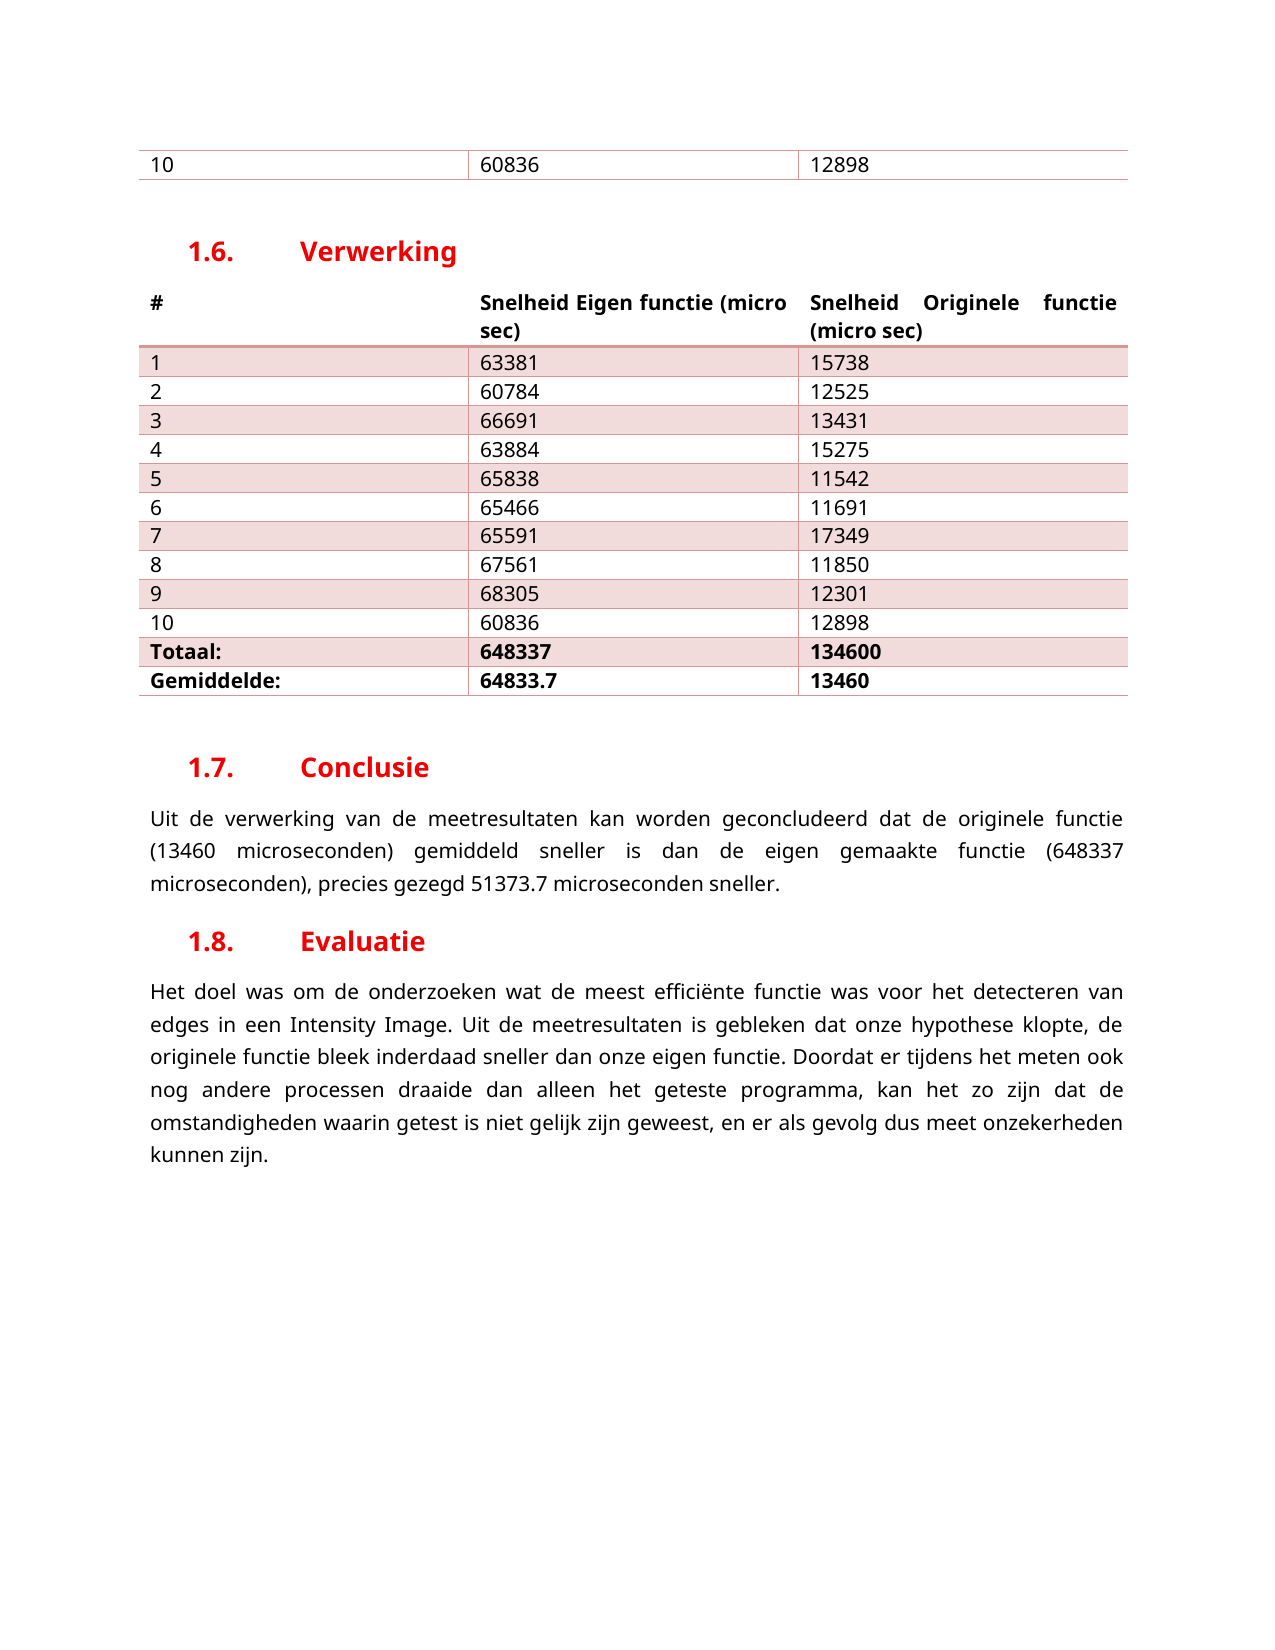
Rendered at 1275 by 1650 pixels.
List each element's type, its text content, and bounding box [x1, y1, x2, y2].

table_cell 8 [139, 551, 468, 579]
table_cell 1 [139, 348, 468, 376]
table_cell 60836 [469, 151, 798, 179]
table_cell 17349 [799, 522, 1128, 550]
table_cell Gemiddelde: [139, 667, 468, 695]
table_cell 3 [139, 406, 468, 434]
table_cell 13460 [799, 667, 1128, 695]
table_cell 10 [139, 609, 468, 637]
table_cell 67561 [469, 551, 798, 579]
table_header # [139, 288, 468, 345]
table_cell 10 [139, 151, 468, 179]
table_cell 12301 [799, 580, 1128, 608]
table_cell 11542 [799, 464, 1128, 492]
subtitle Conclusie [187, 749, 1125, 786]
table_cell 9 [139, 580, 468, 608]
table_cell 4 [139, 435, 468, 463]
table_cell 11691 [799, 493, 1128, 521]
table_cell 12525 [799, 377, 1128, 405]
table_cell 15738 [799, 348, 1128, 376]
table_cell 7 [139, 522, 468, 550]
table_cell 13431 [799, 406, 1128, 434]
subtitle Verwerking [187, 233, 1125, 270]
table_cell 63884 [469, 435, 798, 463]
subtitle Evaluatie [187, 922, 1125, 959]
table_cell 65466 [469, 493, 798, 521]
table_cell 15275 [799, 435, 1128, 463]
table_header Snelheid Originele functie (micro sec) [799, 288, 1128, 345]
table_cell 60836 [469, 609, 798, 637]
table_cell 63381 [469, 348, 798, 376]
table_cell 65591 [469, 522, 798, 550]
table_cell 6 [139, 493, 468, 521]
table_cell 65838 [469, 464, 798, 492]
table_cell 11850 [799, 551, 1128, 579]
table_cell 60784 [469, 377, 798, 405]
text Uit de verwerking van de meetresultaten kan worden geconcludeerd dat de originele functie (13460 microseconden) gemiddeld sneller is dan de eigen gemaakte functie (648337 microseconden), precies gezegd 51373.7 microseconden sneller. [150, 804, 1125, 897]
table_cell 134600 [799, 638, 1128, 666]
table_cell 68305 [469, 580, 798, 608]
table_cell 66691 [469, 406, 798, 434]
table_cell 12898 [799, 151, 1128, 179]
table_cell 5 [139, 464, 468, 492]
table_cell 648337 [469, 638, 798, 666]
table_cell 64833.7 [469, 667, 798, 695]
text Het doel was om de onderzoeken wat de meest efficiënte functie was voor het detecteren van edges in een Intensity Image. Uit de meetresultaten is gebleken dat onze hypothese klopte, de originele functie bleek inderdaad sneller dan onze eigen functie. Doordat er tijdens het meten ook nog andere processen draaide dan alleen het geteste programma, kan het zo zijn dat de omstandigheden waarin getest is niet gelijk zijn geweest, en er als gevolg dus meet onzekerheden kunnen zijn. [150, 977, 1125, 1169]
table_cell 2 [139, 377, 468, 405]
table_cell Totaal: [139, 638, 468, 666]
table_cell 12898 [799, 609, 1128, 637]
table_header Snelheid Eigen functie (micro sec) [469, 288, 798, 345]
